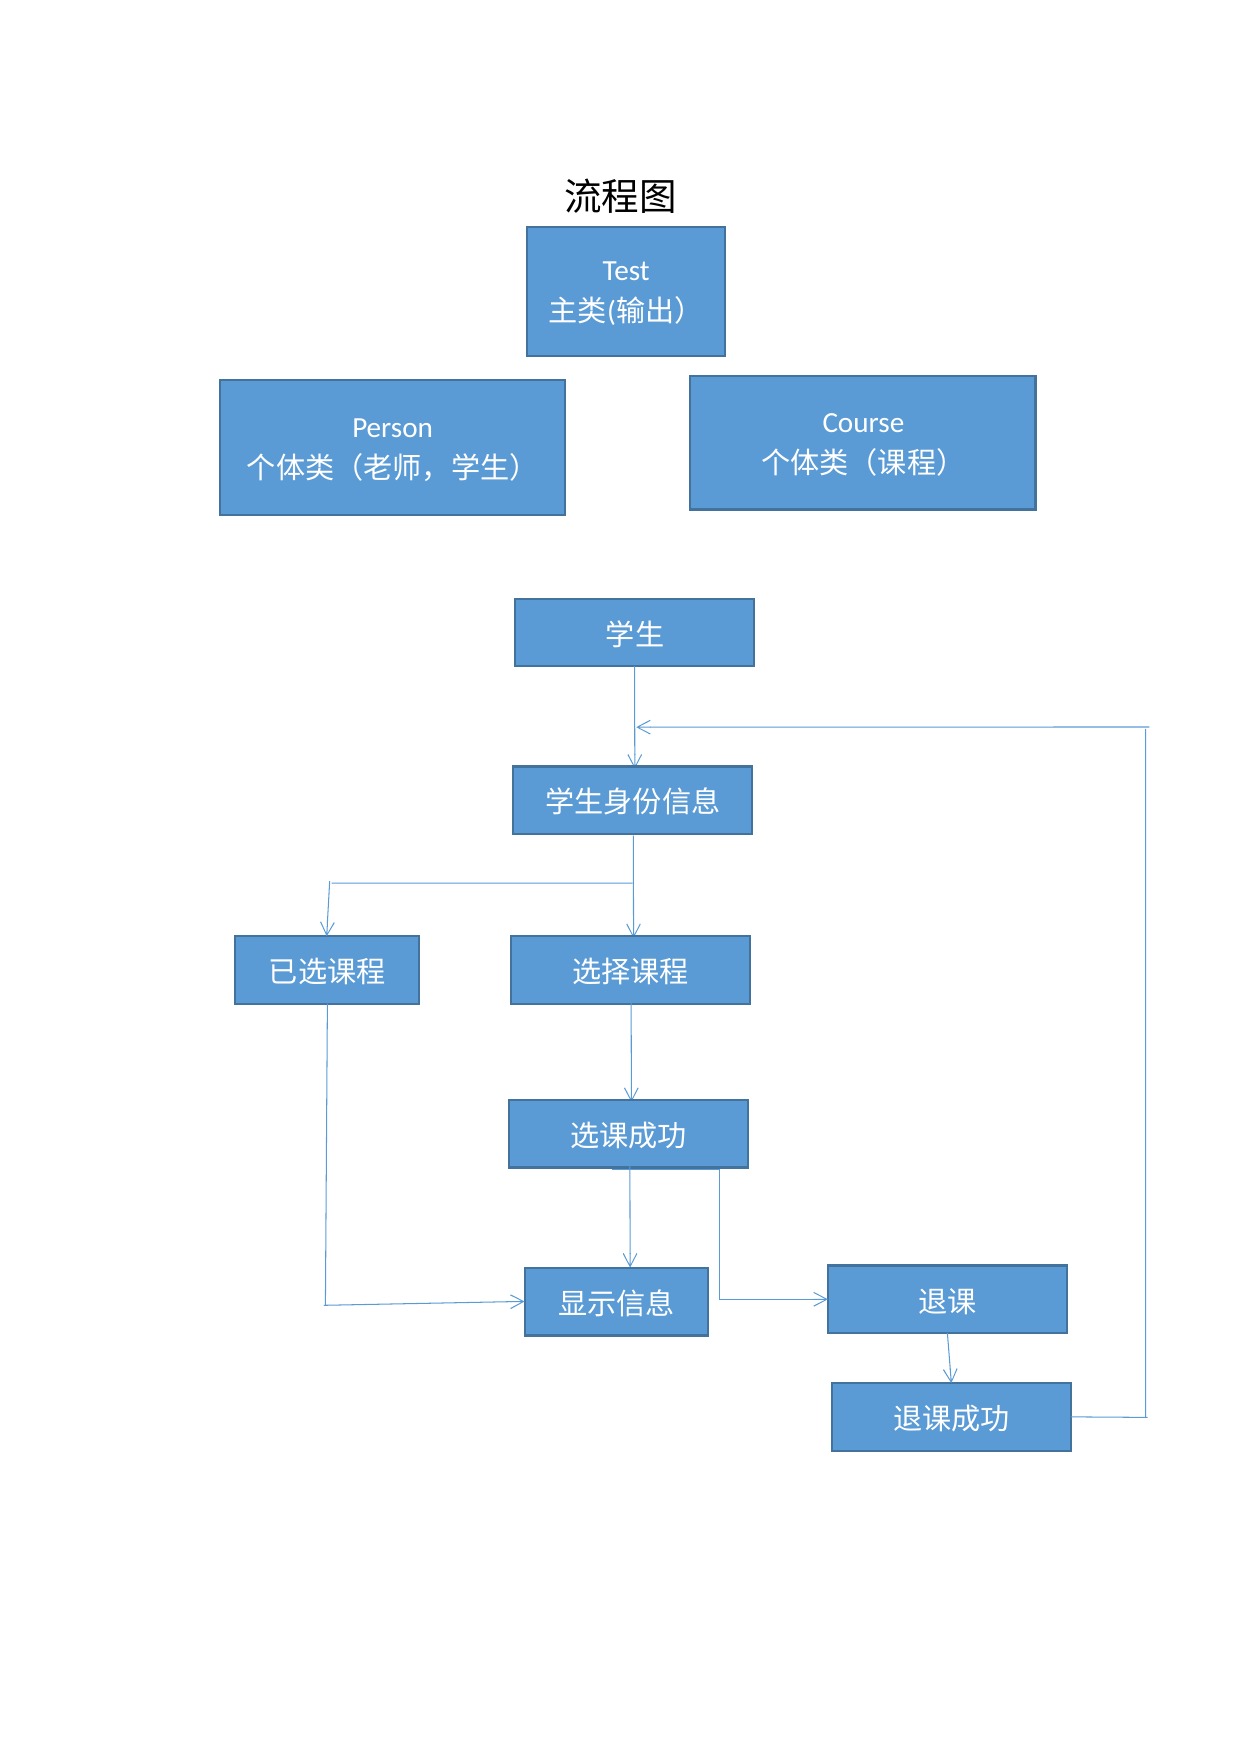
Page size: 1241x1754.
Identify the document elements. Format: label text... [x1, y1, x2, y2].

text 流程图 [187, 162, 1053, 227]
